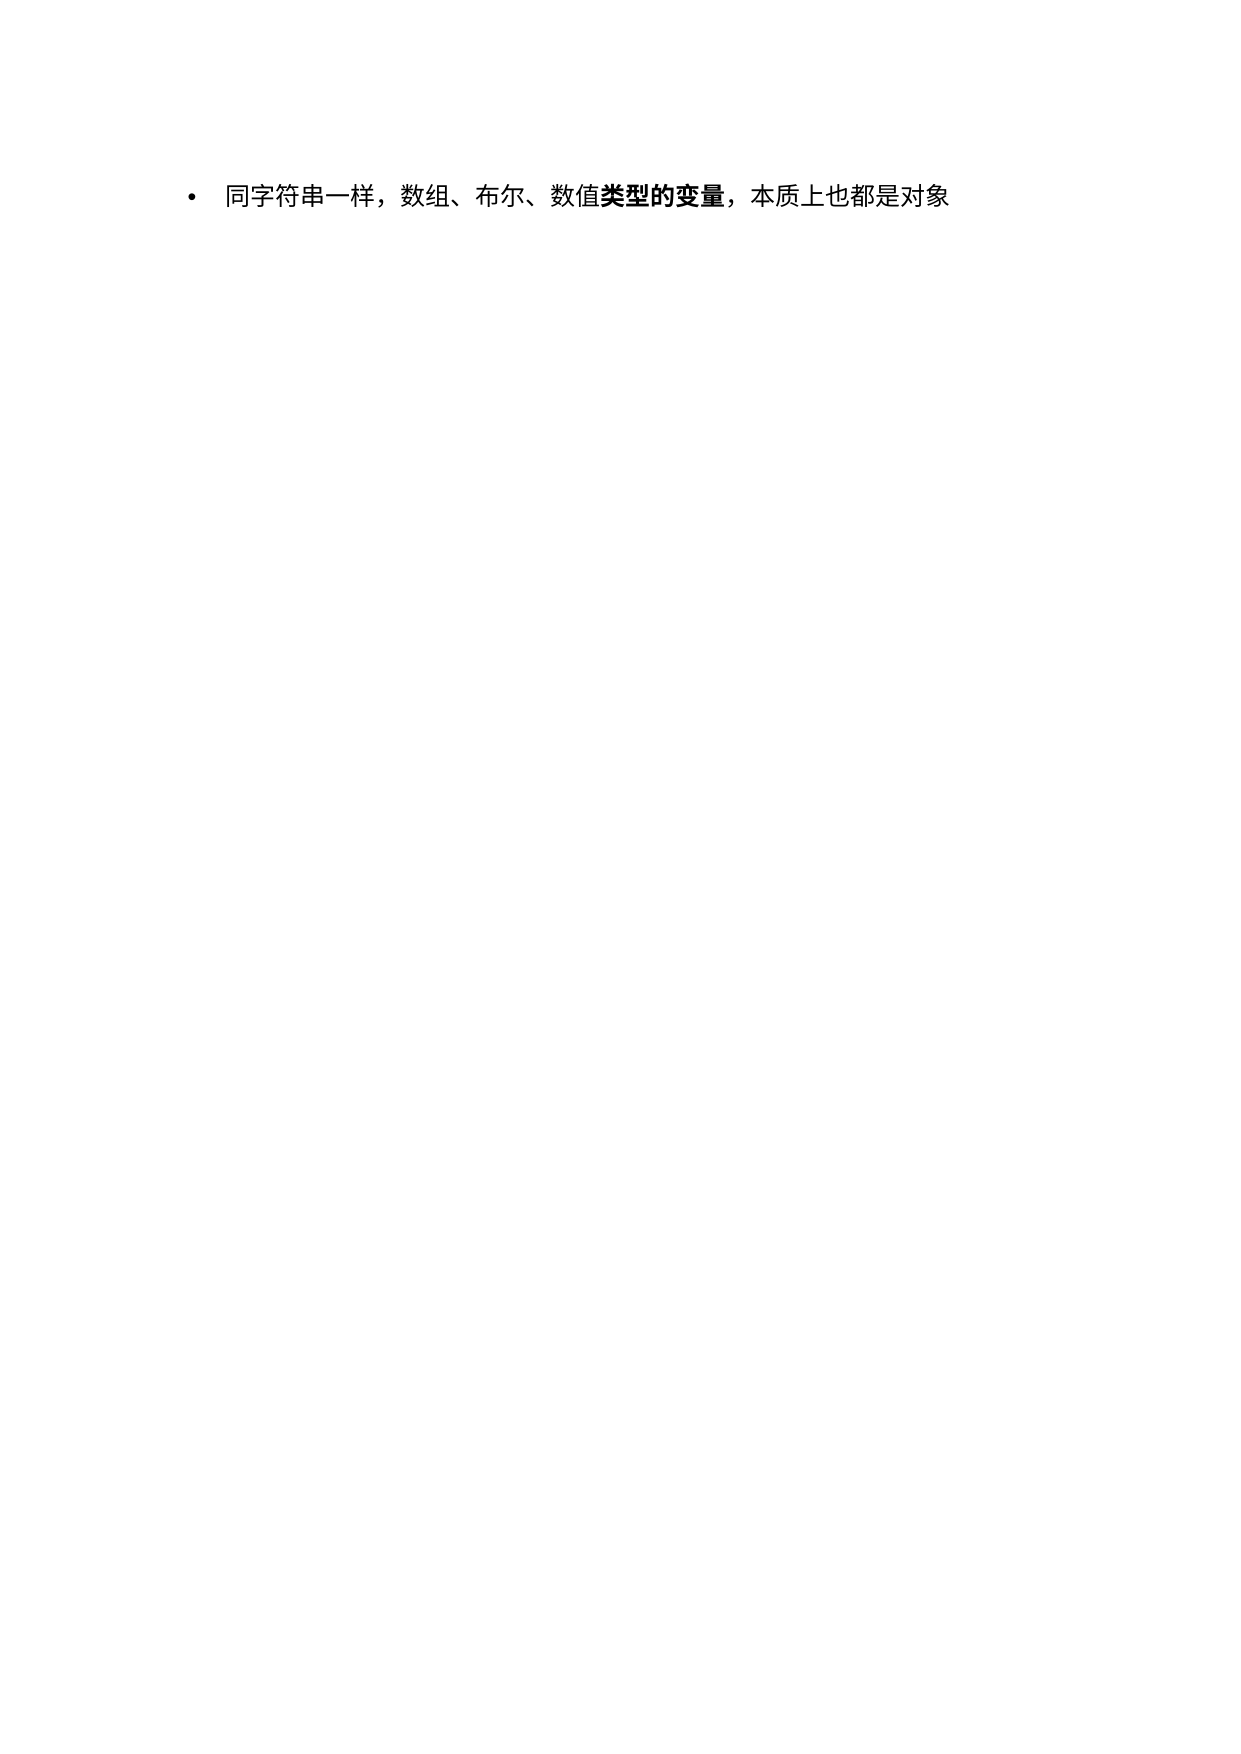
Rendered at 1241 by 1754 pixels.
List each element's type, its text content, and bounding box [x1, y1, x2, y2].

list 同字符串一样，数组、布尔、数值类型的变量，本质上也都是对象 [187, 162, 1053, 227]
